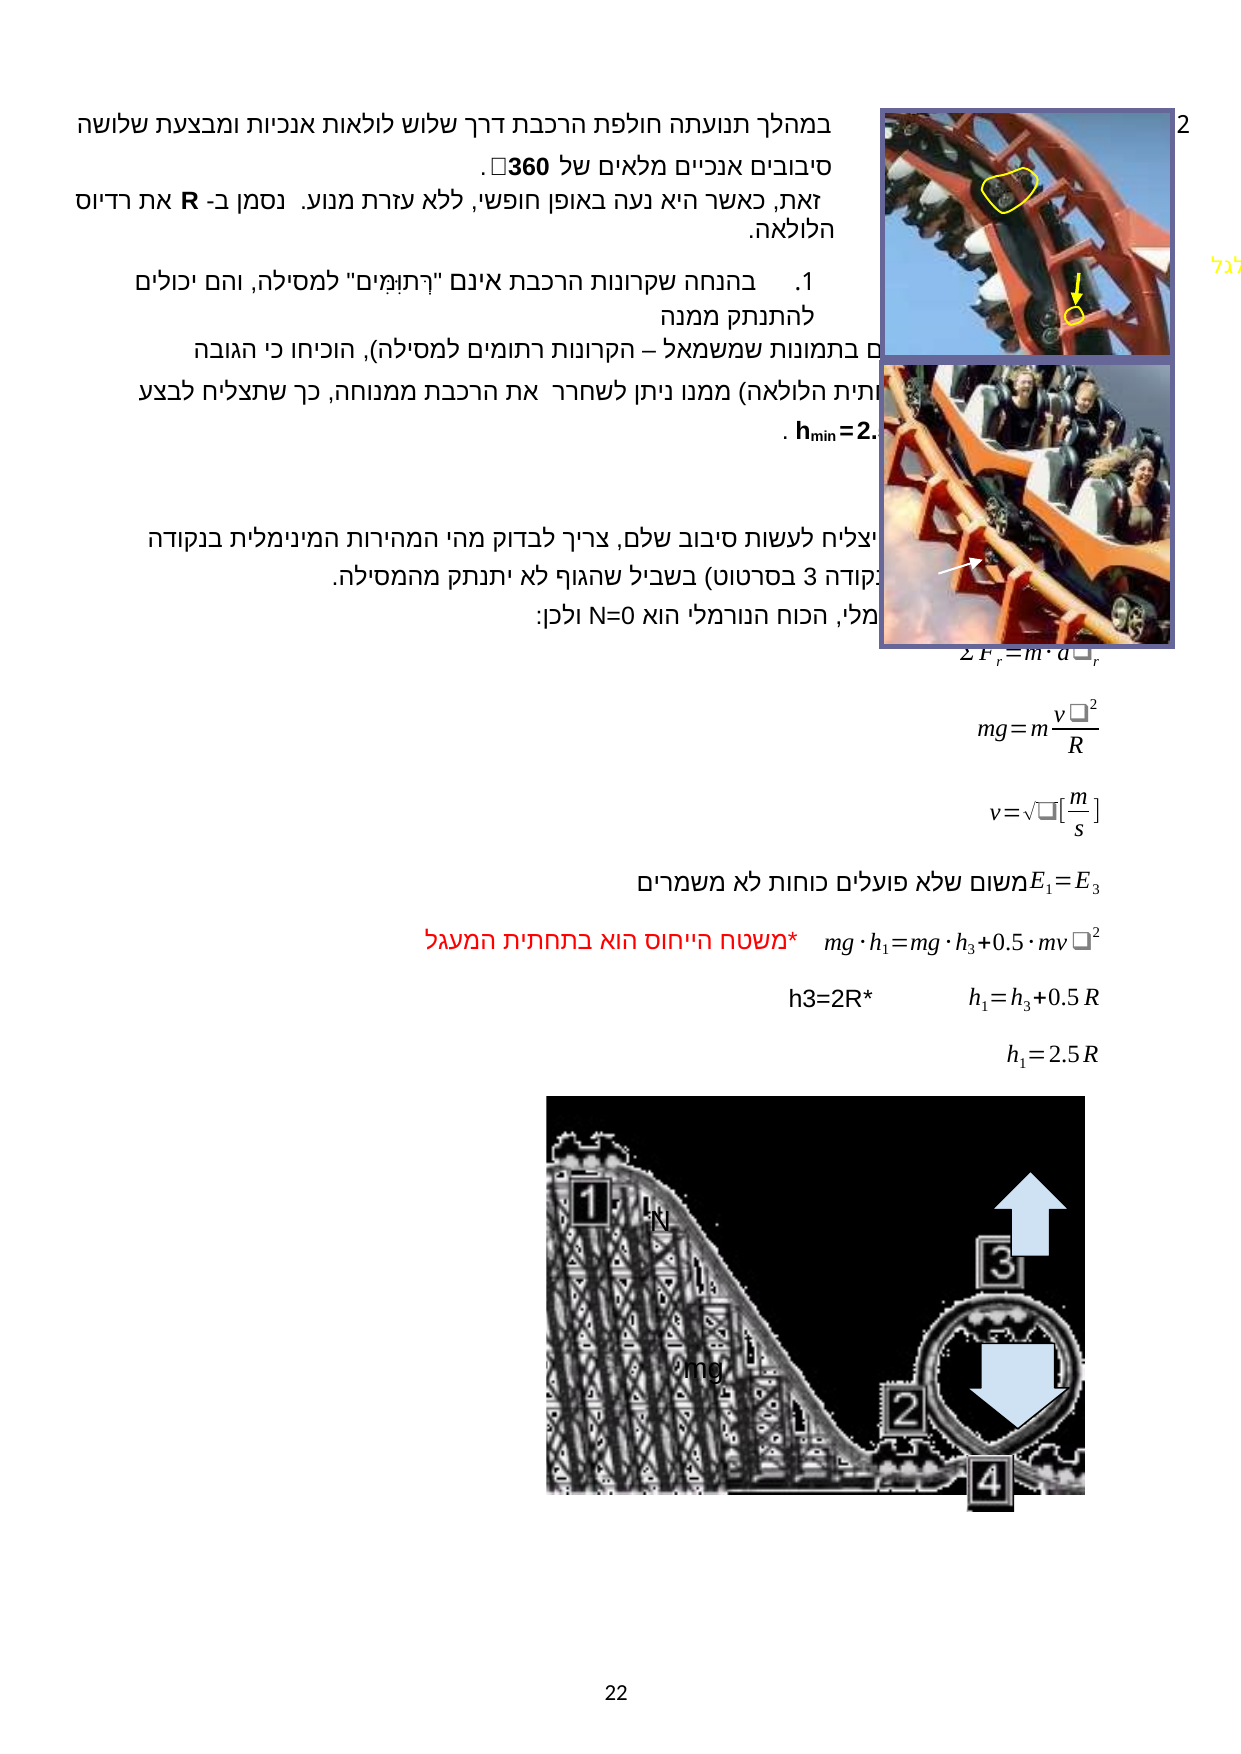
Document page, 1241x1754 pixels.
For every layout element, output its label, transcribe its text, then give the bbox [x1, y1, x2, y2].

text משום שלא פועלים כוחות לא משמרים [88, 867, 1100, 898]
text *משטח הייחוס הוא בתחתית המעגל [88, 924, 1100, 958]
text זאת, כאשר היא נעה באופן חופשי, ללא עזרת מנוע. נסמן ב- R את רדיוס הלולאה. [60, 186, 880, 243]
list בהנחה שקרונות הרכבת אינם "רְּתוִּּמִּים" למסילה, והם יכולים להתנתק ממנה [88, 265, 880, 331]
text *h3=2R [88, 984, 1100, 1015]
picture [885, 113, 1170, 355]
text (אל דאגה, כפי שרואים בתמונות שמשמאל – הקרונות רתומים למסילה), הוכיחו כי הגובה המינימלי (ביחס לתחתית הלולאה) ממנו ניתן לשחרר את הרכבת ממנוחה, כך שתצליח לבצע הקפה מלאה הוא hmin = 2.5R . [88, 335, 880, 444]
picture [853, 365, 1170, 644]
picture [546, 1096, 1085, 1512]
list במהלך תנועתה חולפת הרכבת דרך שלוש לולאות אנכיות ומבצעת שלושה סיבובים אנכיים מלאים של 360 . [60, 110, 880, 182]
text כדי לבדוק האם הגוף יצליח לעשות סיבוב שלם, צריך לבדוק מהי המהירות המינימלית בנקודה העליונה של המעגל (נקודה 3 בסרטוט) בשביל שהגוף לא יתנתק מהמסילה. בנקודה 3, בגובה מינימלי, הכוח הנורמלי הוא N=0 ולכן: [88, 524, 1100, 670]
